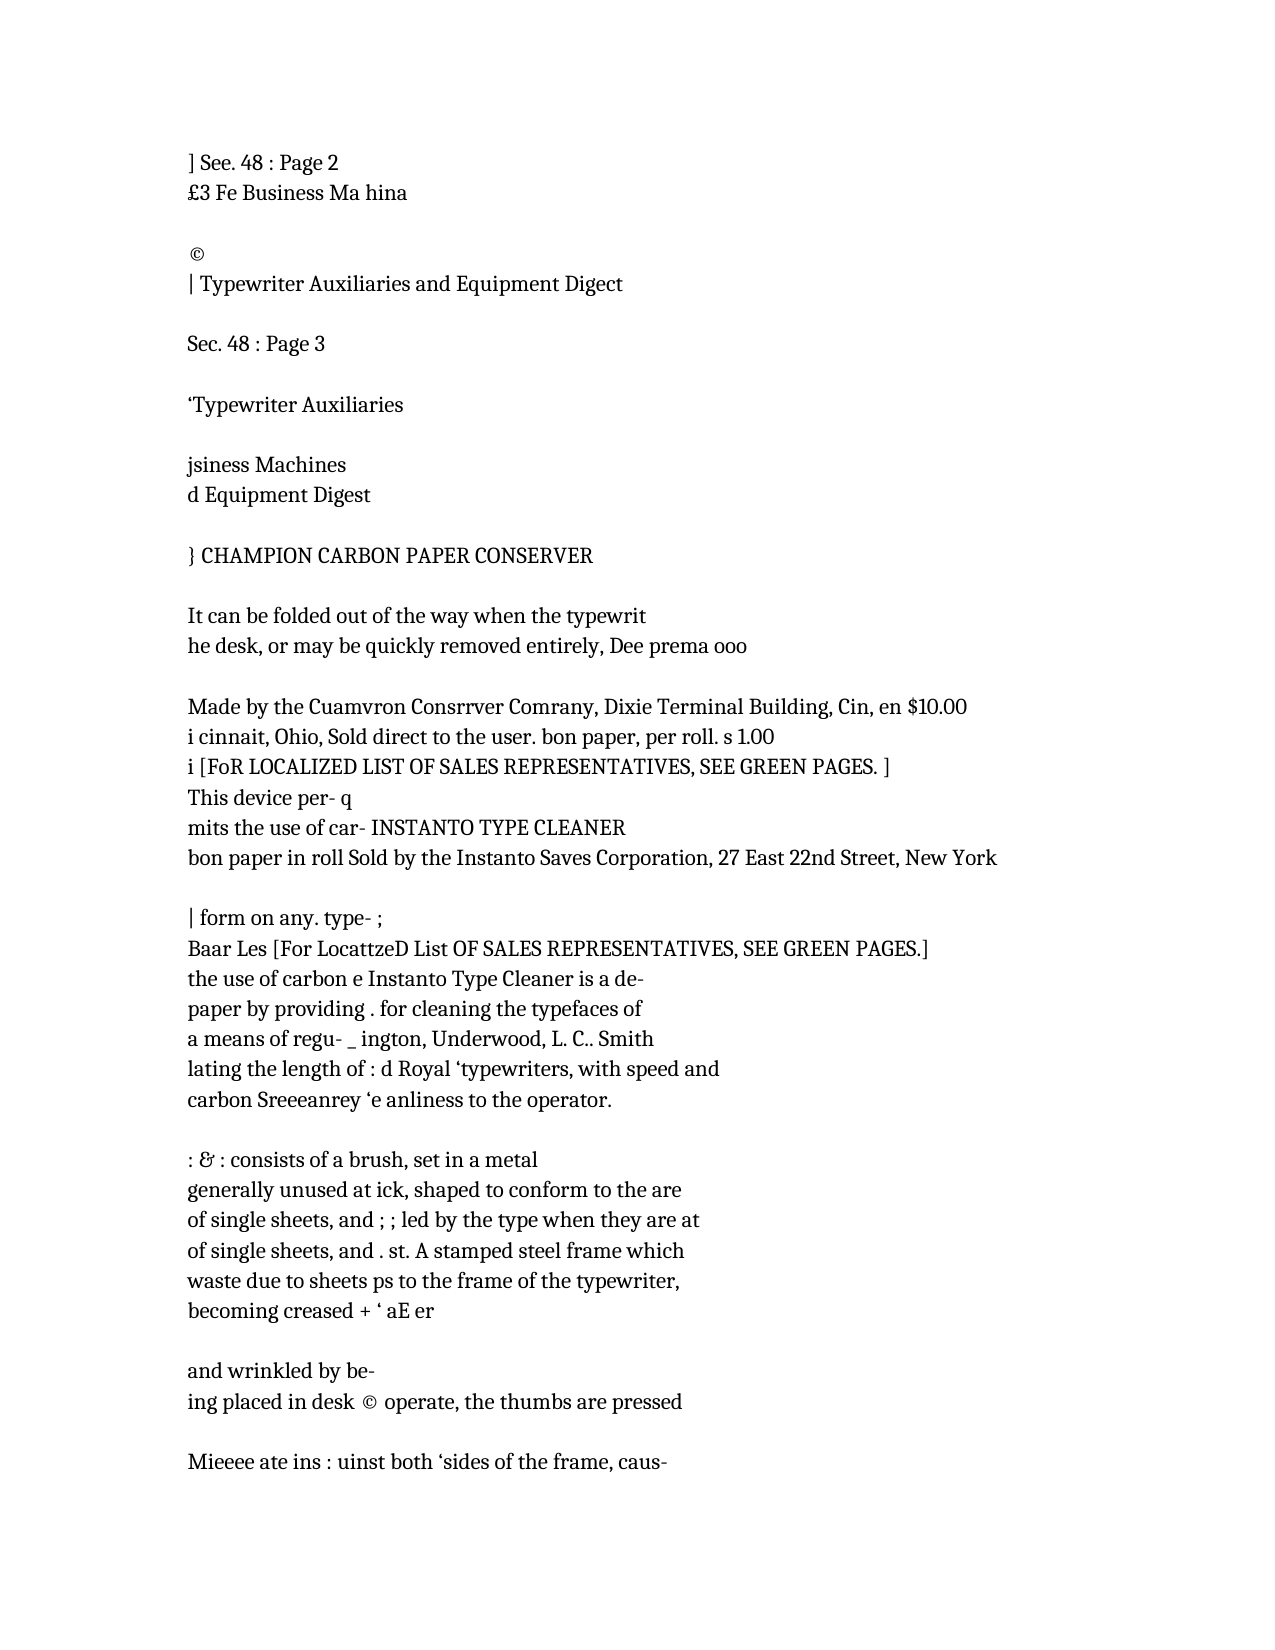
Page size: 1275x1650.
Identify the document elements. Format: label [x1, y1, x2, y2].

text [187, 150, 1087, 1475]
